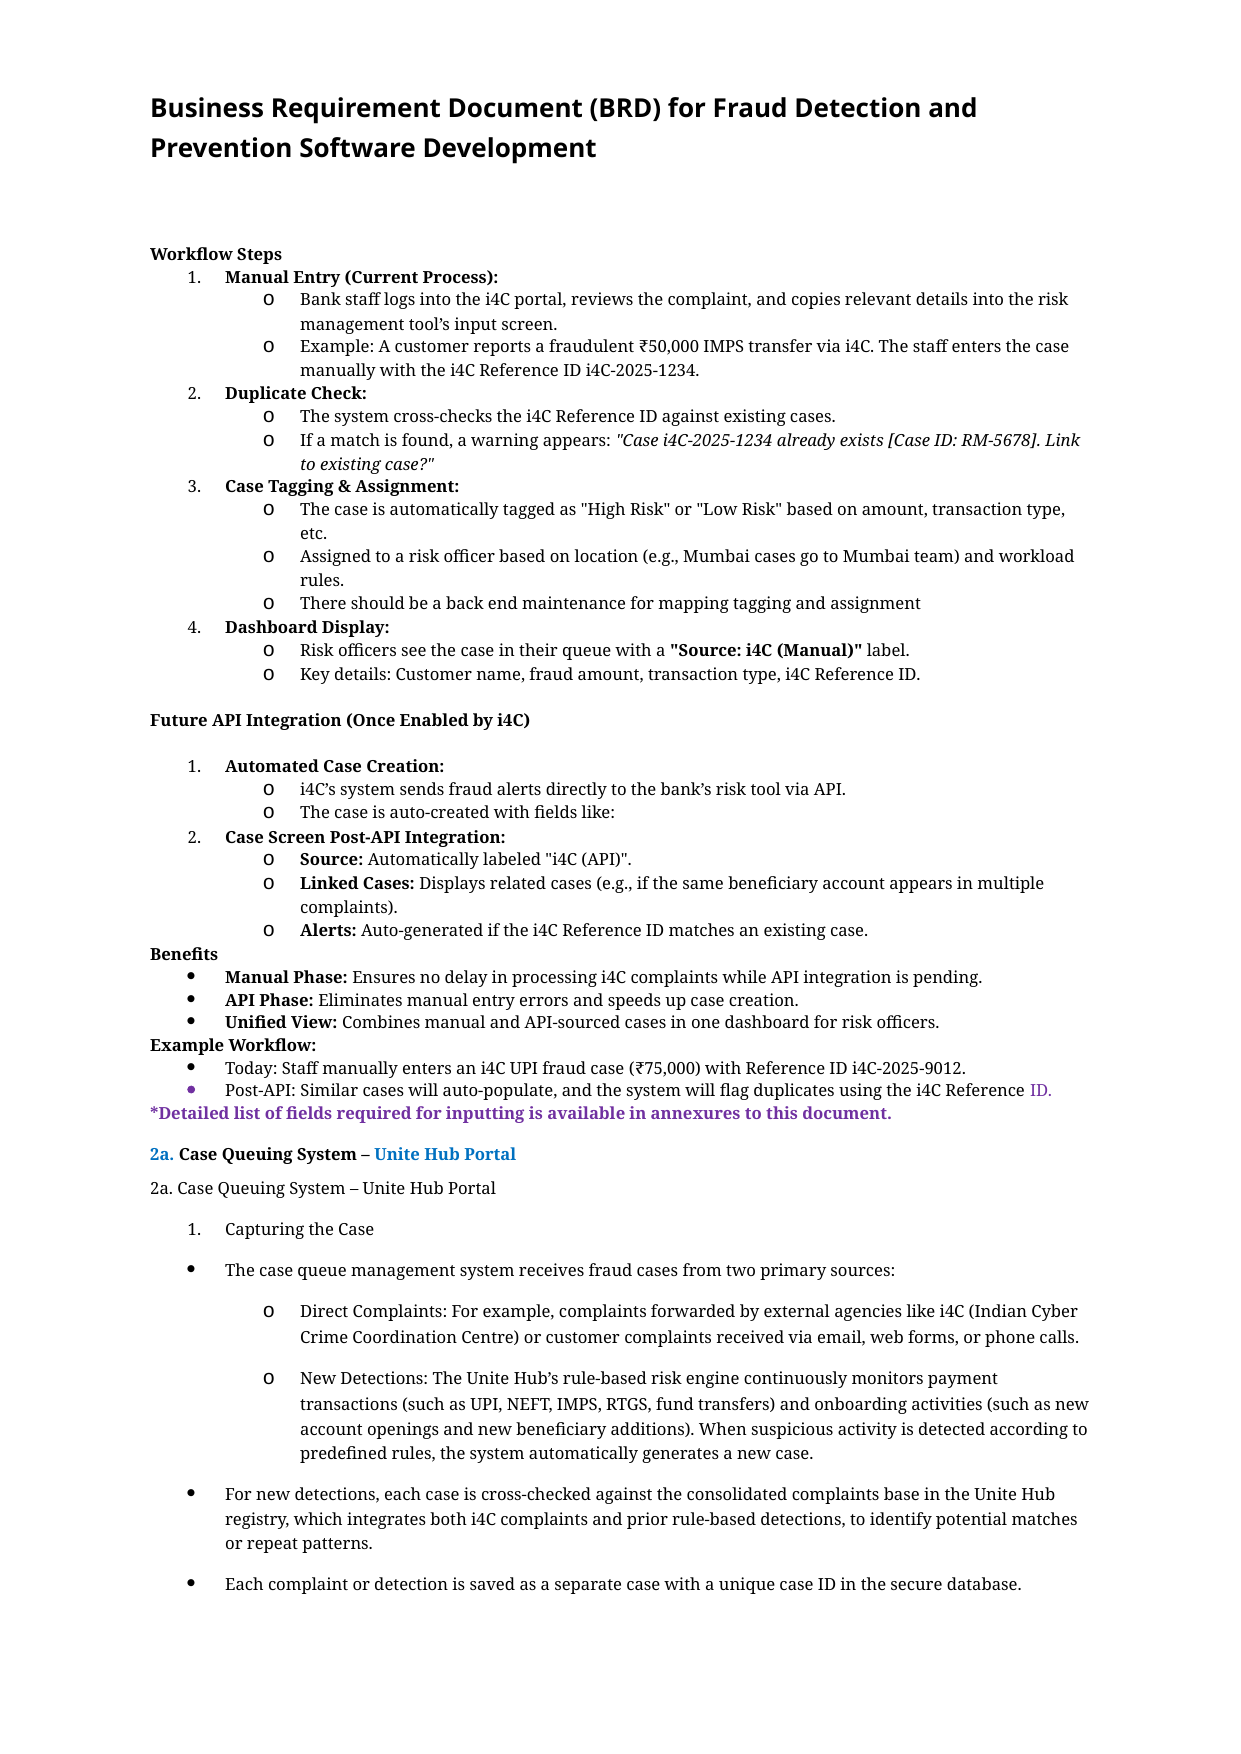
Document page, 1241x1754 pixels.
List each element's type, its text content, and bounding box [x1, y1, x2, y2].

text Future API Integration (Once Enabled by i4C) [150, 709, 1090, 732]
list Post-API: Similar cases will auto-populate, and the system will flag duplicates using the i4C Reference ID. [187, 1079, 1090, 1102]
text Example Workflow: [150, 1034, 1090, 1056]
list The system cross-checks the i4C Reference ID against existing cases. [262, 404, 1090, 428]
list Case Screen Post-API Integration: [187, 825, 1090, 848]
list Manual Entry (Current Process): [187, 265, 1090, 288]
list Example: A customer reports a fraudulent ₹50,000 IMPS transfer via i4C. The staff enters the case manually with the i4C Reference ID i4C-2025-1234. [262, 335, 1090, 382]
list i4C’s system sends fraud alerts directly to the bank’s risk tool via API. [262, 777, 1090, 801]
list Key details: Customer name, fraud amount, transaction type, i4C Reference ID. [262, 662, 1090, 686]
text 2a. Case Queuing System – Unite Hub Portal [150, 1177, 1090, 1199]
list Assigned to a risk officer based on location (e.g., Mumbai cases go to Mumbai team) and workload rules. [262, 544, 1090, 591]
text *Detailed list of fields required for inputting is available in annexures to this document. [150, 1102, 1090, 1124]
list Manual Phase: Ensures no delay in processing i4C complaints while API integration is pending. [187, 966, 1090, 988]
list Case Tagging & Assignment: [187, 475, 1090, 498]
list The case is auto-created with fields like: [262, 801, 1090, 825]
list Bank staff logs into the i4C portal, reviews the complaint, and copies relevant details into the risk management tool’s input screen. [262, 288, 1090, 335]
text Workflow Steps [150, 243, 1090, 265]
list Capturing the Case [187, 1218, 1090, 1240]
list The case queue management system receives fraud cases from two primary sources: [187, 1259, 1090, 1282]
list The case is automatically tagged as "High Risk" or "Low Risk" based on amount, transaction type, etc. [262, 498, 1090, 544]
text 2a. Case Queuing System – Unite Hub Portal [150, 1143, 1090, 1166]
list Direct Complaints: For example, complaints forwarded by external agencies like i4C (Indian Cyber Crime Coordination Centre) or customer complaints received via email, web forms, or phone calls. [262, 1300, 1090, 1348]
list If a match is found, a warning appears: "Case i4C-2025-1234 already exists [Case ID: RM-5678]. Link to existing case?" [262, 428, 1090, 475]
list Alerts: Auto-generated if the i4C Reference ID matches an existing case. [262, 919, 1090, 943]
list There should be a back end maintenance for mapping tagging and assignment [262, 591, 1090, 615]
list Source: Automatically labeled "i4C (API)". [262, 848, 1090, 872]
list New Detections: The Unite Hub’s rule-based risk engine continuously monitors payment transactions (such as UPI, NEFT, IMPS, RTGS, fund transfers) and onboarding activities (such as new account openings and new beneficiary additions). When suspicious activity is detected according to predefined rules, the system automatically generates a new case. [262, 1367, 1090, 1464]
list API Phase: Eliminates manual entry errors and speeds up case creation. [187, 988, 1090, 1011]
list Each complaint or detection is saved as a separate case with a unique case ID in the secure database. [187, 1573, 1090, 1596]
list Unified View: Combines manual and API-sourced cases in one dashboard for risk officers. [187, 1011, 1090, 1034]
list Today: Staff manually enters an i4C UPI fraud case (₹75,000) with Reference ID i4C-2025-9012. [187, 1056, 1090, 1079]
list Automated Case Creation: [187, 754, 1090, 777]
list Dashboard Display: [187, 615, 1090, 638]
list Linked Cases: Displays related cases (e.g., if the same beneficiary account appears in multiple complaints). [262, 872, 1090, 919]
list Duplicate Check: [187, 382, 1090, 404]
list Risk officers see the case in their queue with a "Source: i4C (Manual)" label. [262, 638, 1090, 662]
list For new detections, each case is cross-checked against the consolidated complaints base in the Unite Hub registry, which integrates both i4C complaints and prior rule-based detections, to identify potential matches or repeat patterns. [187, 1483, 1090, 1554]
text Benefits [150, 943, 1090, 966]
